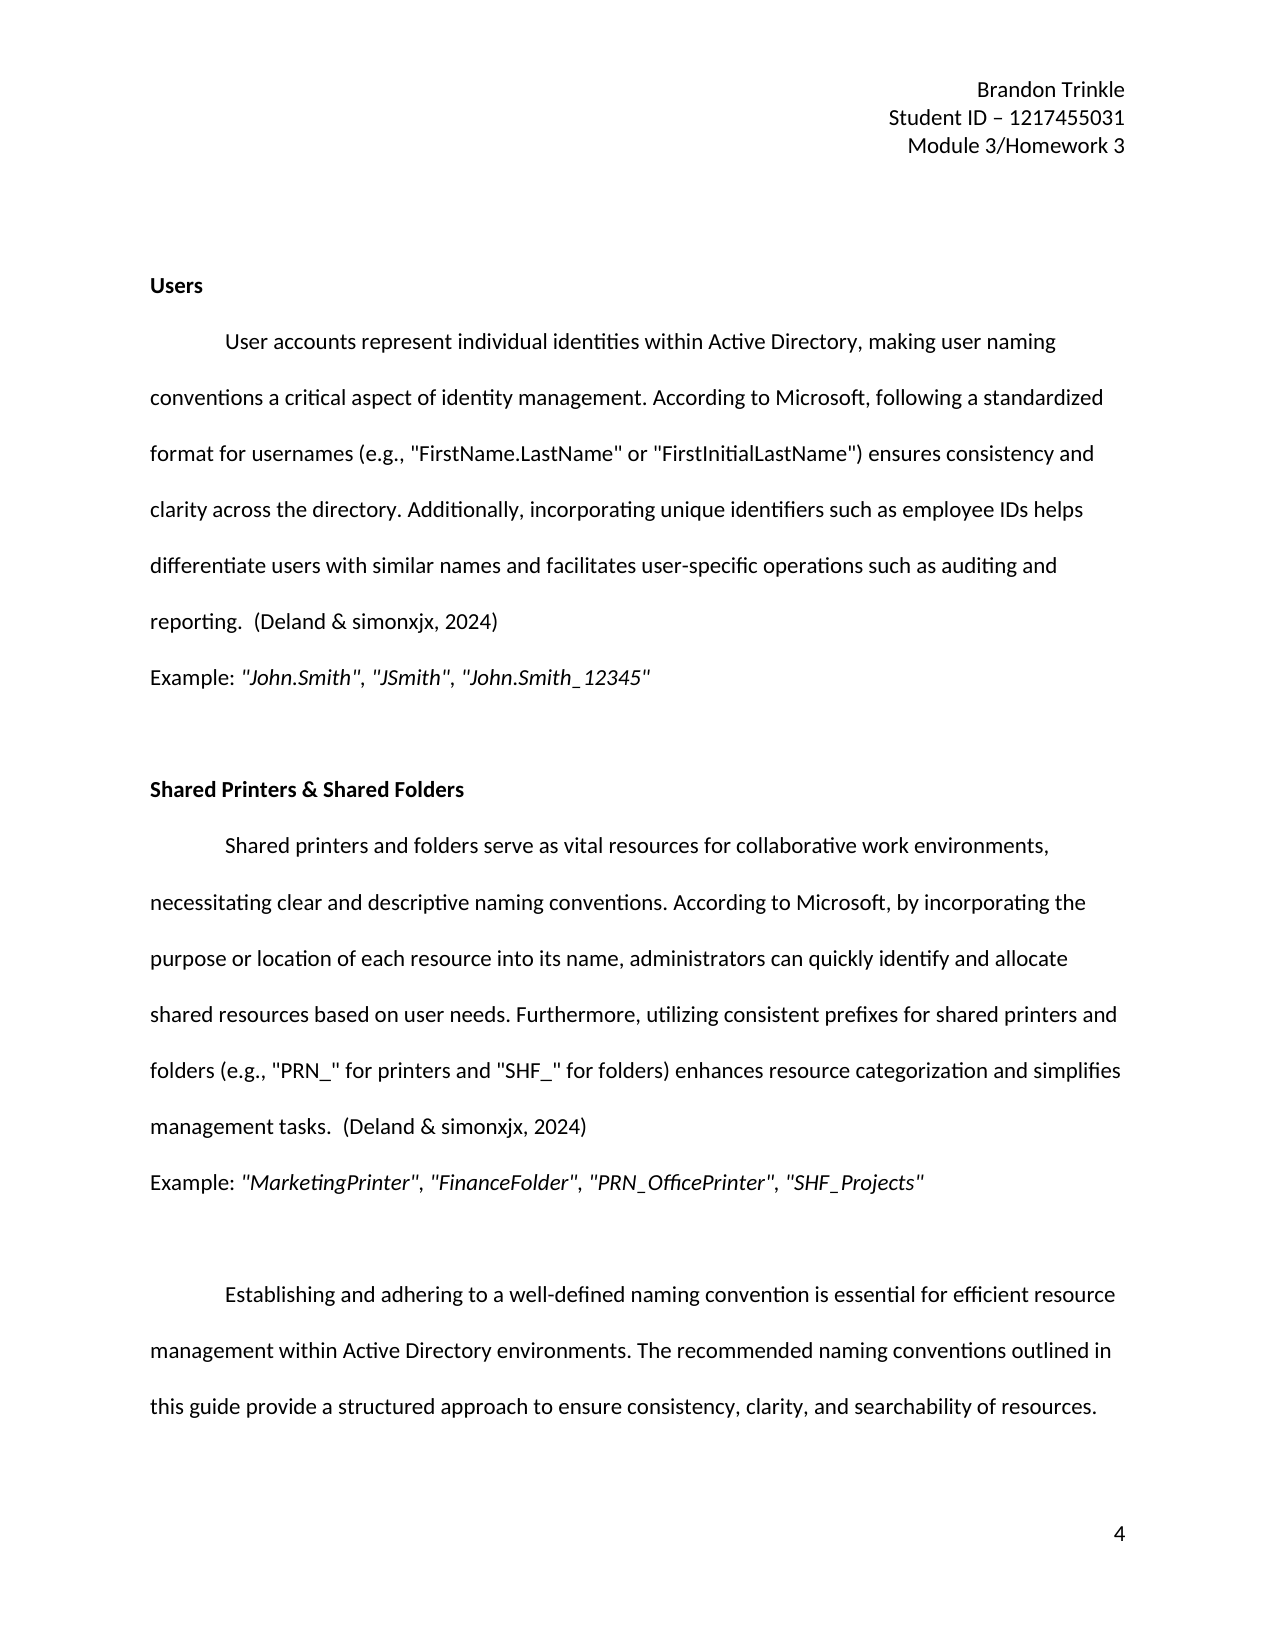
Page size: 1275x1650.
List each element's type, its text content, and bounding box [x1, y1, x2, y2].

text Shared Printers & Shared Folders [150, 776, 1125, 803]
text Example: "John.Smith", "JSmith", "John.Smith_12345" [150, 663, 1125, 691]
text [150, 1280, 1125, 1420]
text Example: "MarketingPrinter", "FinanceFolder", "PRN_OfficePrinter", "SHF_Projects" [150, 1168, 1125, 1196]
text Shared printers and folders serve as vital resources for collaborative work environments, necessitating clear and descriptive naming conventions. According to Microsoft, by incorporating the purpose or location of each resource into its name, administrators can quickly identify and allocate shared resources based on user needs. Furthermore, utilizing consistent prefixes for shared printers and folders (e.g., "PRN_" for printers and "SHF_" for folders) enhances resource categorization and simplifies management tasks. [150, 832, 1125, 1140]
text User accounts represent individual identities within Active Directory, making user naming conventions a critical aspect of identity management. According to Microsoft, following a standardized format for usernames (e.g., "FirstName.LastName" or "FirstInitialLastName") ensures consistency and clarity across the directory. Additionally, incorporating unique identifiers such as employee IDs helps differentiate users with similar names and facilitates user-specific operations such as auditing and reporting. [150, 327, 1125, 635]
text Users [150, 271, 1125, 299]
